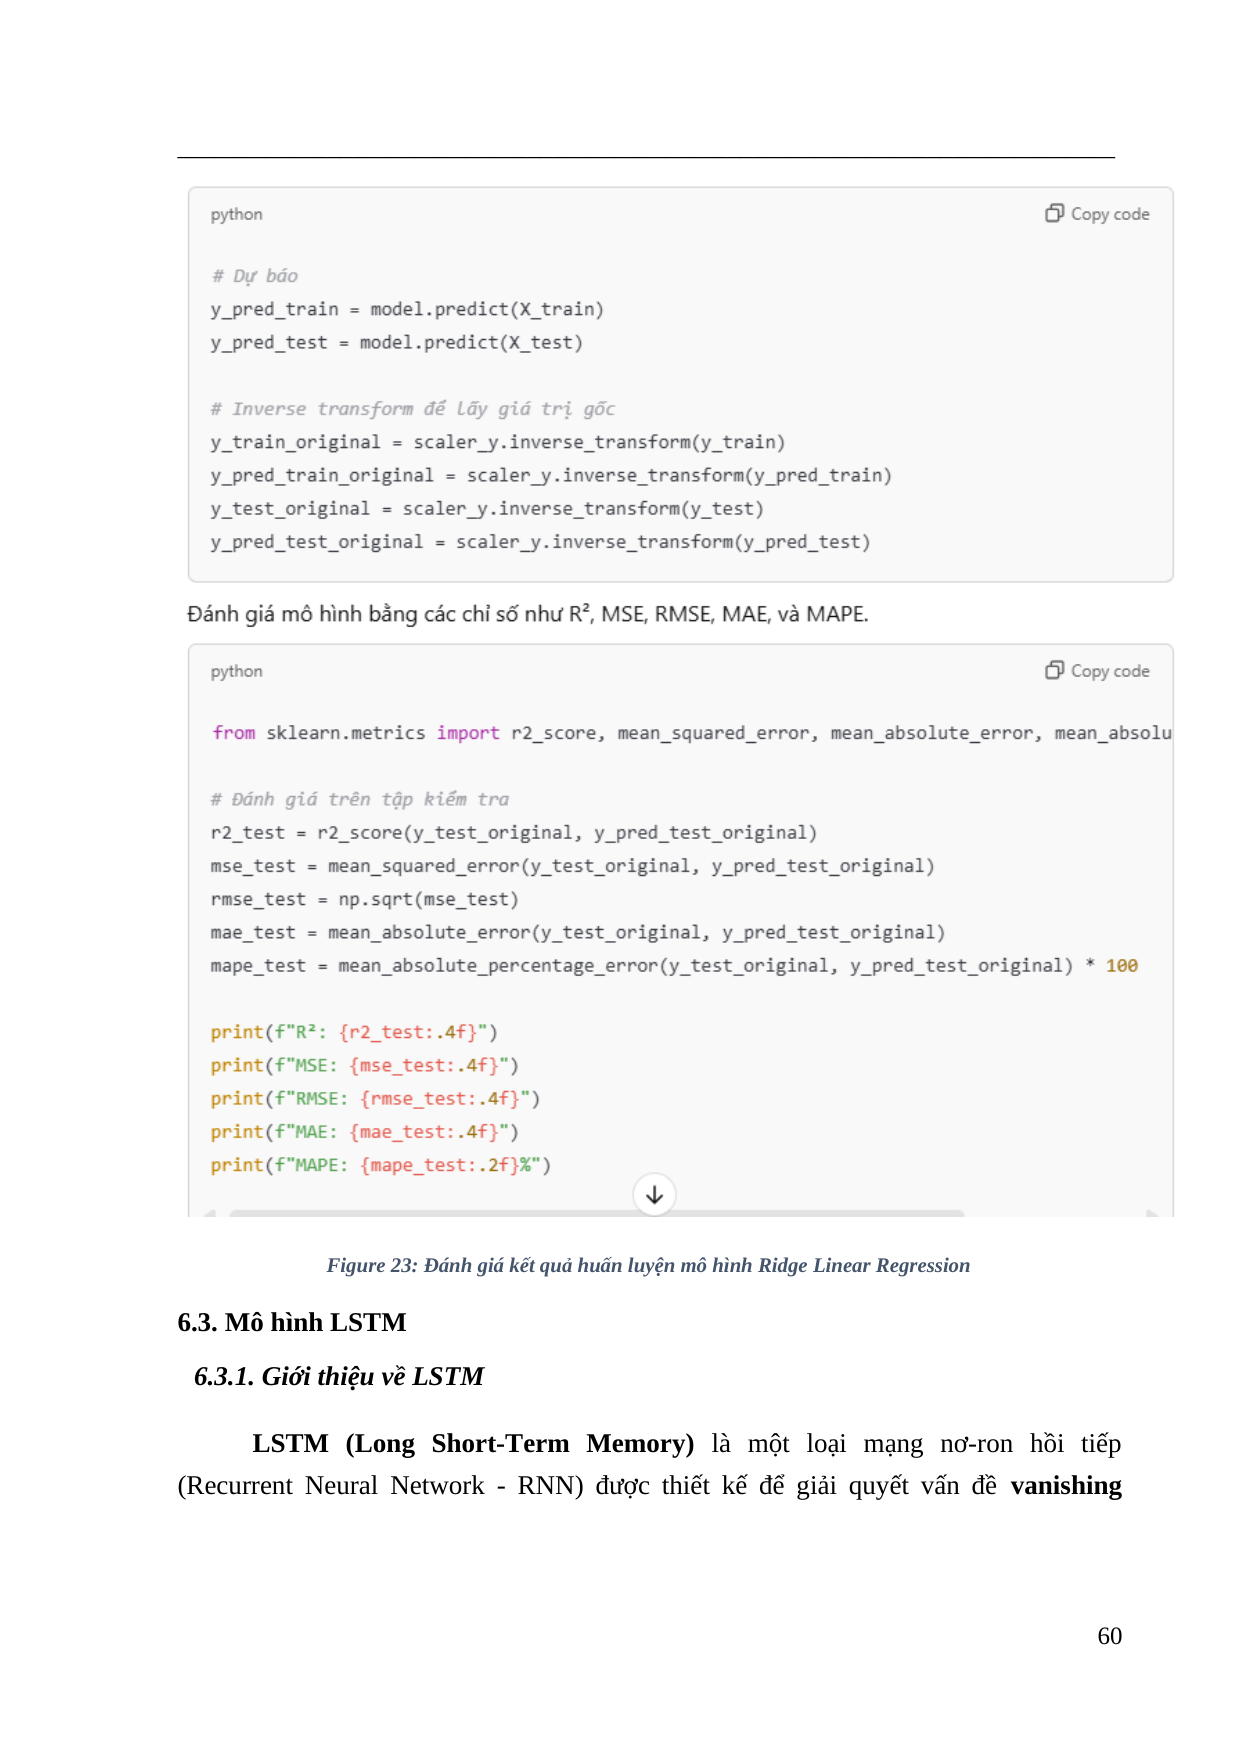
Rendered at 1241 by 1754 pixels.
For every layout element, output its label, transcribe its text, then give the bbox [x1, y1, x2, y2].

text Figure 23: Đánh giá kết quả huấn luyện mô hình Ridge Linear Regression [177, 1253, 1122, 1277]
subtitle 6.3. Mô hình LSTM [177, 1306, 1122, 1337]
picture [177, 177, 1188, 1217]
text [177, 1427, 1122, 1500]
subtitle 6.3.1. Giới thiệu về LSTM [177, 1360, 1122, 1391]
